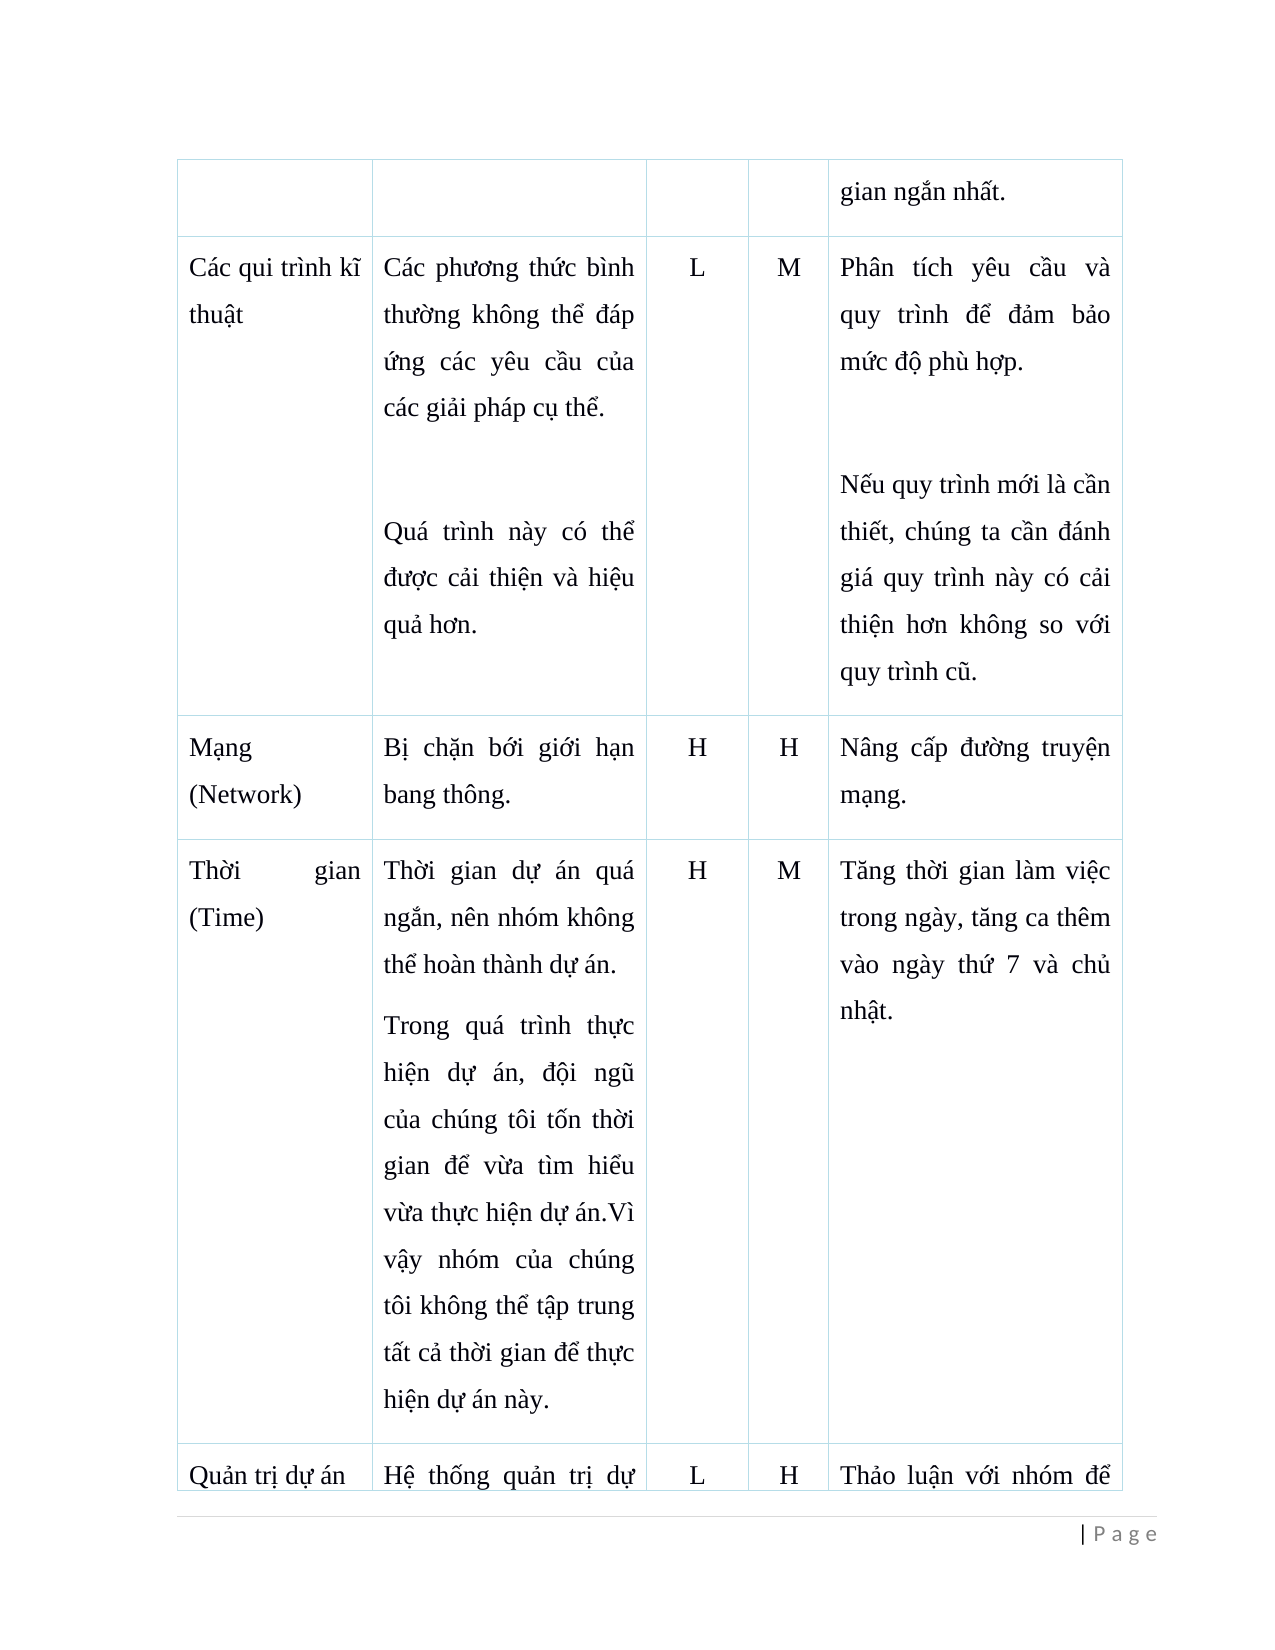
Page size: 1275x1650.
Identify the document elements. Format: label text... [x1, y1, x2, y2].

table_cell H [749, 716, 828, 838]
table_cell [829, 160, 1122, 236]
table_cell M [749, 840, 828, 1443]
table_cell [178, 160, 372, 236]
table_cell L [647, 237, 748, 715]
table_cell L [749, 160, 828, 236]
table_cell Các phương thức bình thường không thể đáp ứng các yêu cầu của các giải pháp cụ thể. Quá trình này có thể được cải thiện và hiệu quả hơn. [373, 237, 646, 715]
table_cell M [749, 237, 828, 715]
table_cell H [749, 1444, 828, 1490]
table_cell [829, 1444, 1122, 1490]
table_cell Thời gian dự án quá ngắn, nên nhóm không thể hoàn thành dự án. Trong quá trình thực hiện dự án, đội ngũ của chúng tôi tốn thời gian để vừa tìm hiểu vừa thực hiện dự án.Vì vậy nhóm của chúng tôi không thể tập trung tất cả thời gian để thực hiện dự án này. [373, 840, 646, 1443]
table_cell Nâng cấp đường truyện mạng. [829, 716, 1122, 838]
table_cell Quản trị dự án [178, 1444, 372, 1490]
table_cell Tăng thời gian làm việc trong ngày, tăng ca thêm vào ngày thứ 7 và chủ nhật. [829, 840, 1122, 1443]
table_cell L [647, 1444, 748, 1490]
table_cell Thời gian (Time) [178, 840, 372, 1443]
table_cell H [647, 716, 748, 838]
table_cell H [647, 160, 748, 236]
table_cell Các qui trình kĩ thuật [178, 237, 372, 715]
table_cell H [647, 840, 748, 1443]
table_cell Mạng (Network) [178, 716, 372, 838]
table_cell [373, 1444, 646, 1490]
table_cell Phân tích yêu cầu và quy trình để đảm bảo mức độ phù hợp. Nếu quy trình mới là cần thiết, chúng ta cần đánh giá quy trình này có cải thiện hơn không so với quy trình cũ. [829, 237, 1122, 715]
table_cell Bị chặn bới giới hạn bang thông. [373, 716, 646, 838]
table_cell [373, 160, 646, 236]
